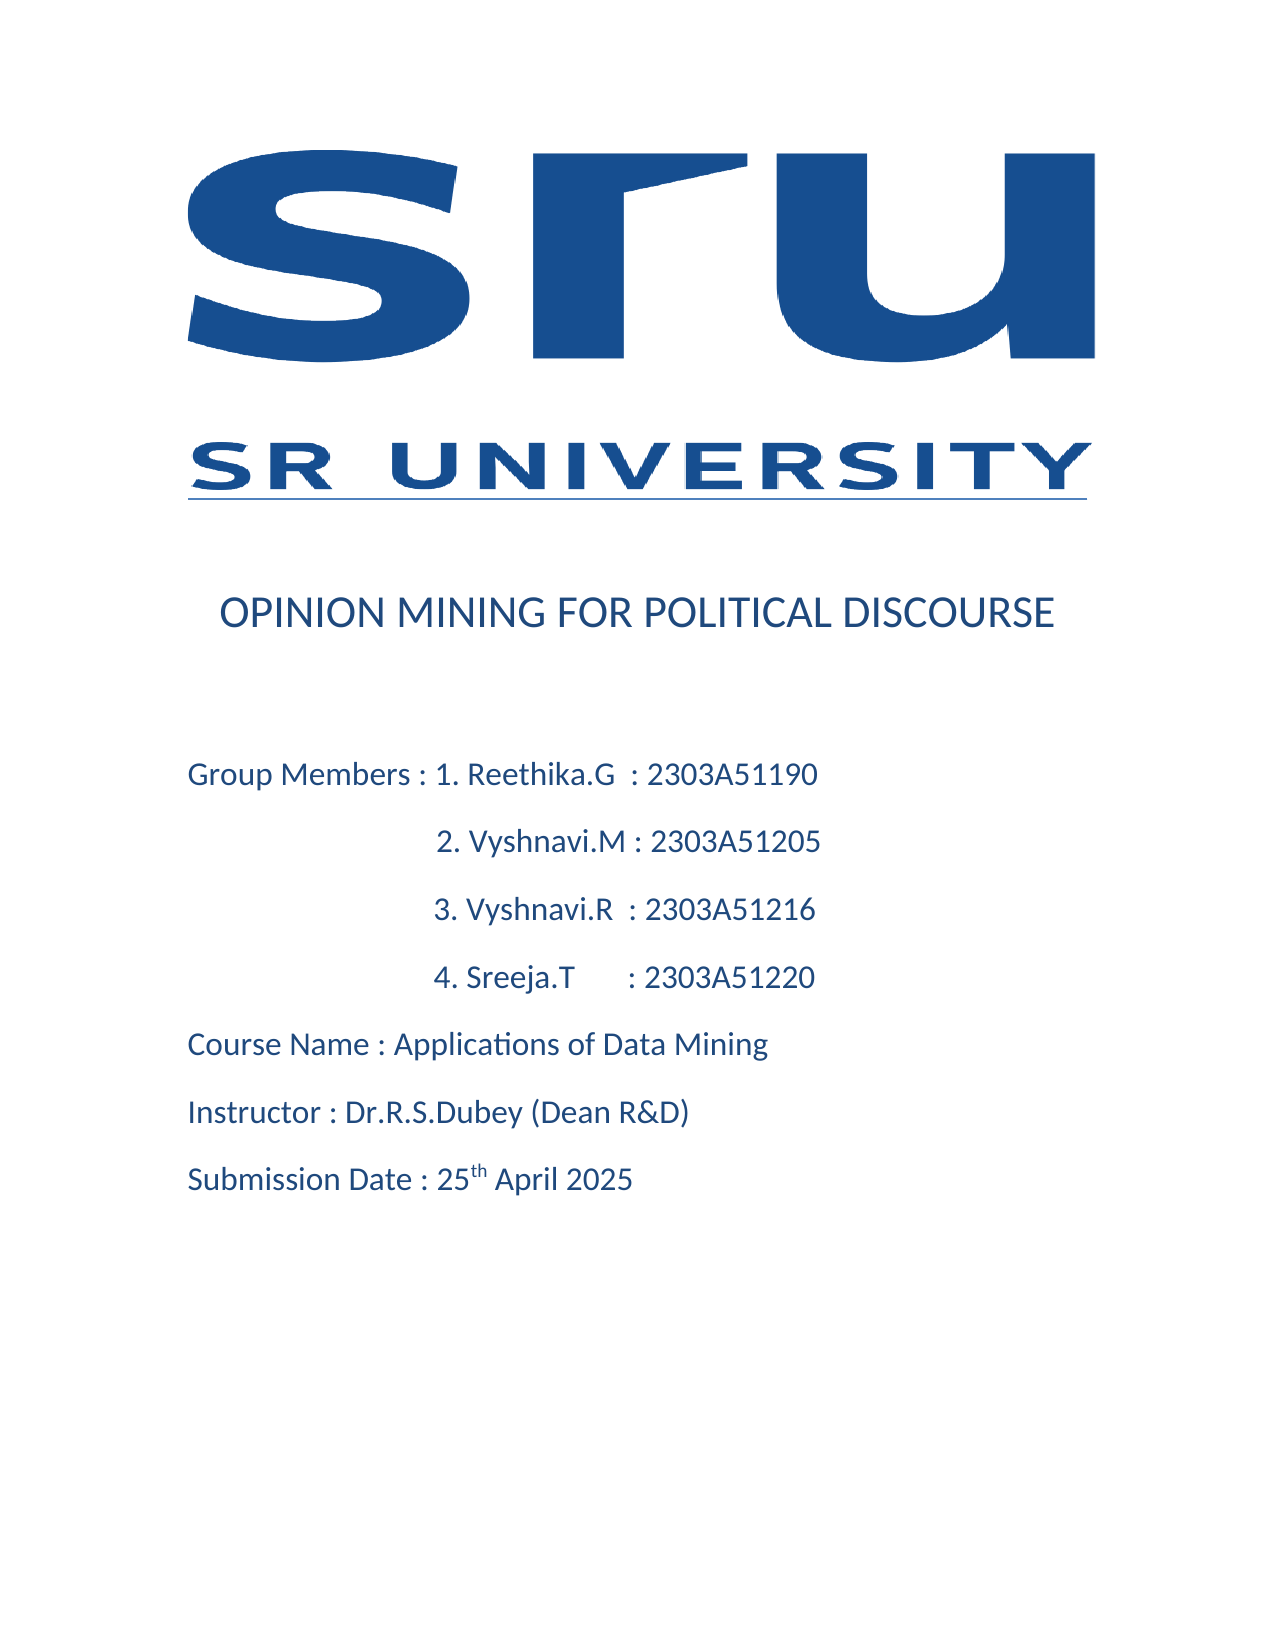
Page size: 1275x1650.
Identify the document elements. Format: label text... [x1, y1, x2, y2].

picture [187, 150, 1096, 490]
list 3. Vyshnavi.R : 2303A51216 [187, 888, 1087, 929]
list 2. Vyshnavi.M : 2303A51205 [187, 820, 1087, 861]
list Submission Date : 25th April 2025 [187, 1158, 1087, 1199]
list 4. Sreeja.T : 2303A51220 [187, 956, 1087, 996]
text OPINION MINING FOR POLITICAL DISCOURSE [187, 583, 1087, 638]
text Group Members : 1. Reethika.G : 2303A51190 [187, 753, 1087, 793]
list Instructor : Dr.R.S.Dubey (Dean R&D) [187, 1091, 1087, 1132]
list Course Name : Applications of Data Mining [187, 1023, 1087, 1064]
